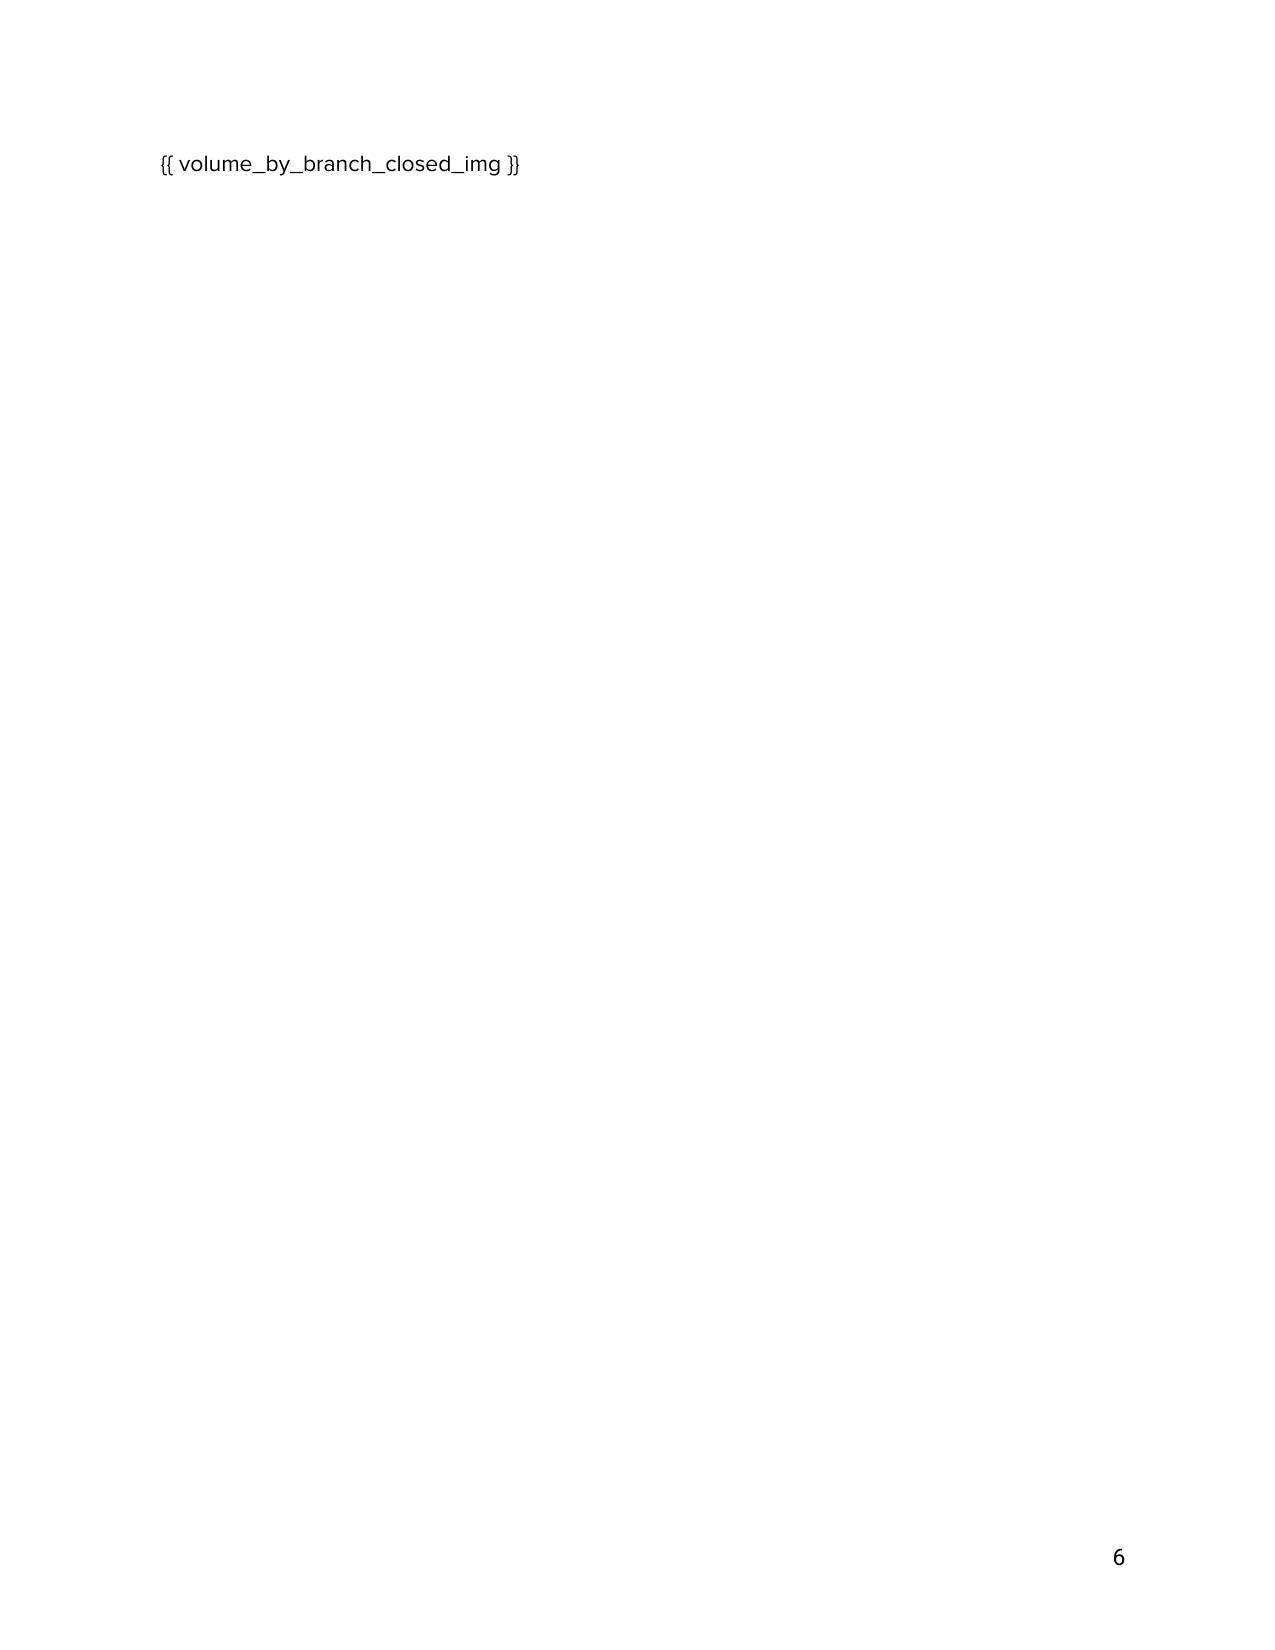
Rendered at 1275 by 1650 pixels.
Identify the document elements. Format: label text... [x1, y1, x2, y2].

table_header {{ volume_by_branch_closed_img }} [150, 150, 1124, 1491]
